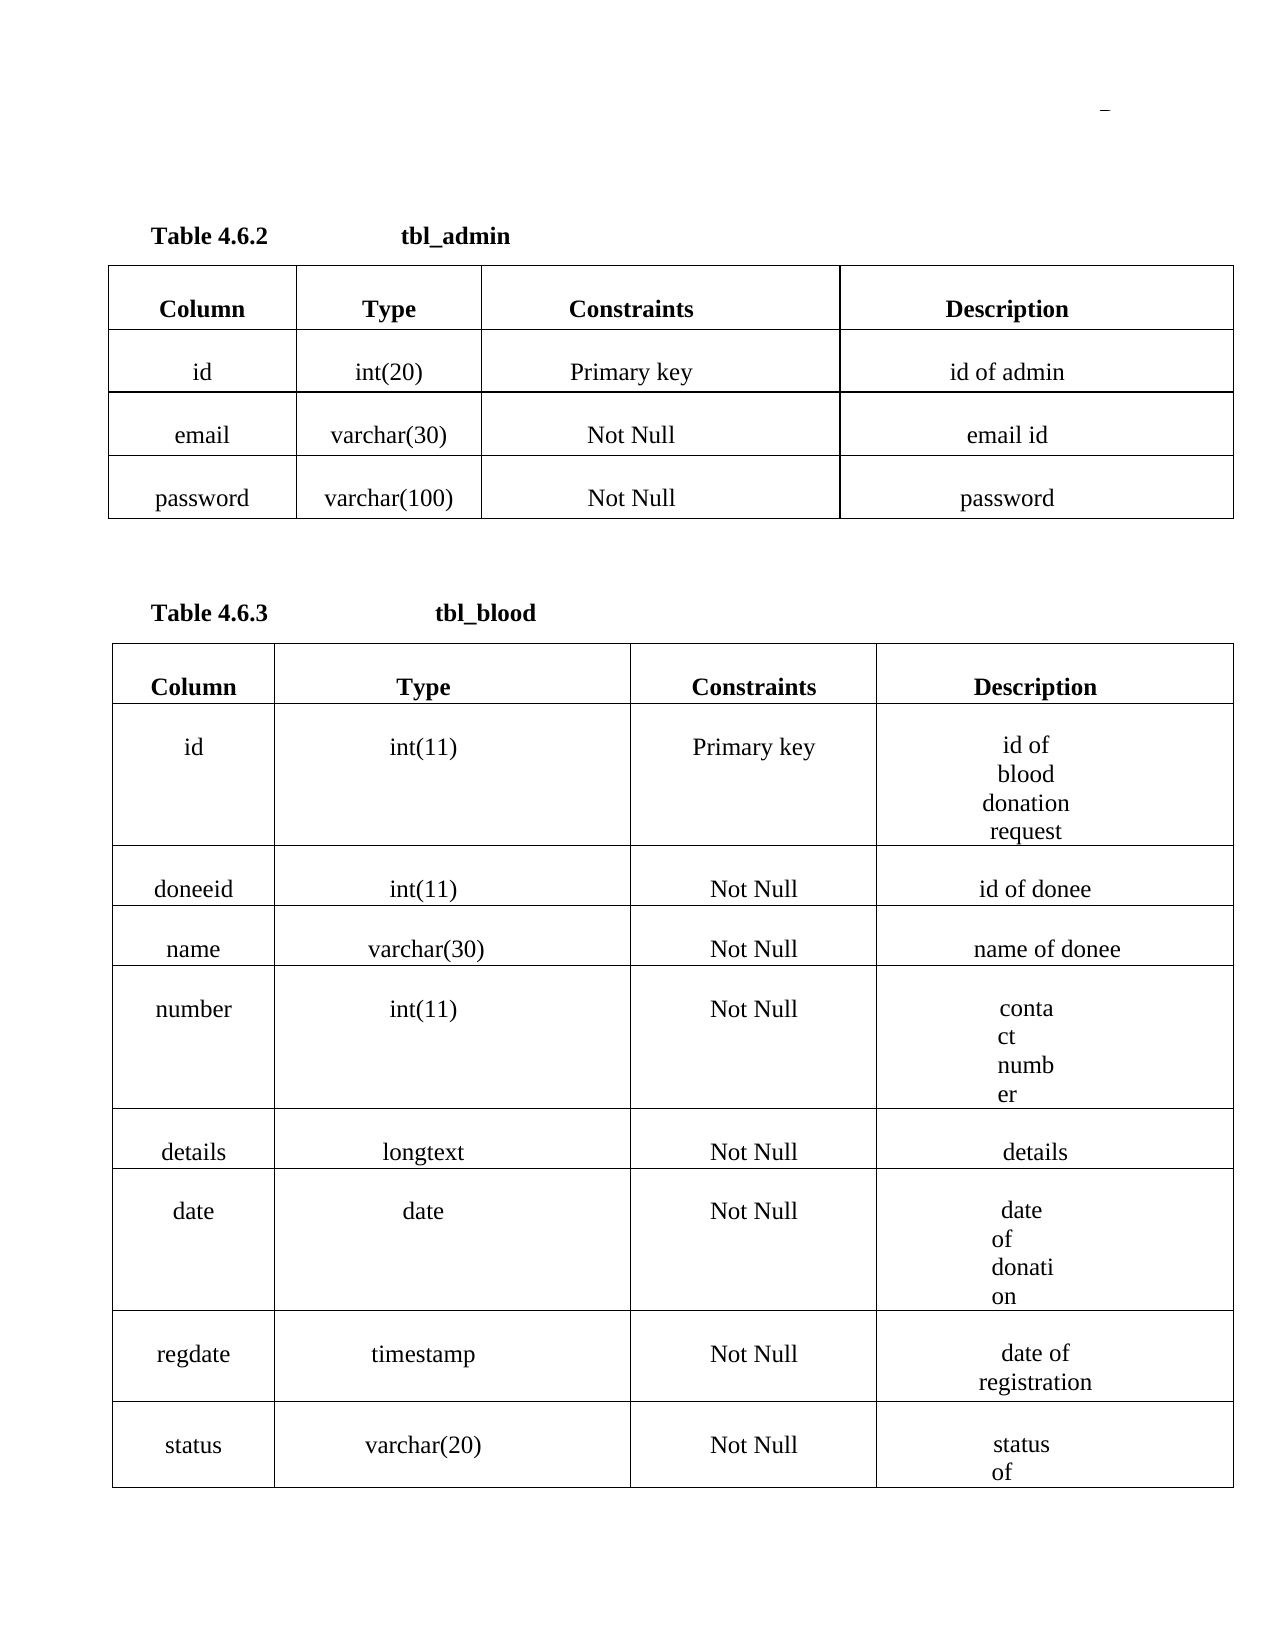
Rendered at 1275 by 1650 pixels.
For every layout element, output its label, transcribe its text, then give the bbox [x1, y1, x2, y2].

table_cell varchar(30) [297, 393, 481, 454]
table_cell Not Null [631, 1169, 876, 1310]
table_header Column [109, 266, 296, 328]
table_cell Primary key [631, 704, 876, 845]
table_cell status of approval [877, 1402, 1233, 1487]
table_cell password [109, 456, 296, 517]
table_header Type [275, 644, 630, 703]
table_cell int(11) [275, 846, 630, 905]
table_cell Not Null [631, 966, 876, 1108]
table_cell Not Null [631, 1311, 876, 1401]
table_cell contact number [877, 966, 1233, 1108]
table_header Constraints [482, 266, 839, 328]
text Table 4.6.2 tbl_admin [151, 221, 1275, 249]
table_cell name [113, 906, 274, 965]
table_cell regdate [113, 1311, 274, 1401]
table_cell doneeid [113, 846, 274, 905]
table_cell Primary key [482, 330, 839, 391]
table_header Type [297, 266, 481, 328]
table_cell Not Null [482, 456, 839, 517]
table_header Column [113, 644, 274, 703]
table_cell date [275, 1169, 630, 1310]
table_cell longtext [275, 1109, 630, 1167]
table_cell Not Null [631, 1402, 876, 1487]
table_cell Not Null [482, 393, 839, 454]
table_cell email [109, 393, 296, 454]
table_header Constraints [631, 644, 876, 703]
table_cell password [841, 456, 1233, 517]
table_cell id [113, 704, 274, 845]
table_cell number [113, 966, 274, 1108]
table_cell date of registration [877, 1311, 1233, 1401]
table_header Description [841, 266, 1233, 328]
text Table 4.6.3 tbl_blood [151, 598, 1275, 627]
table_cell id of admin [841, 330, 1233, 391]
table_cell int(20) [297, 330, 481, 391]
table_cell timestamp [275, 1311, 630, 1401]
table_cell int(11) [275, 704, 630, 845]
table_cell details [877, 1109, 1233, 1167]
table_header Description [877, 644, 1233, 703]
table_cell Not Null [631, 906, 876, 965]
table_cell id [109, 330, 296, 391]
table_cell int(11) [275, 966, 630, 1108]
table_cell id of blood donation request [877, 704, 1233, 845]
table_cell details [113, 1109, 274, 1167]
table_cell Not Null [631, 846, 876, 905]
table_cell email id [841, 393, 1233, 454]
table_cell varchar(20) [275, 1402, 630, 1487]
table_cell varchar(30) [275, 906, 630, 965]
table_cell name of donee [877, 906, 1233, 965]
table_cell id of donee [877, 846, 1233, 905]
table_cell date of donation [877, 1169, 1233, 1310]
table_cell date [113, 1169, 274, 1310]
table_cell varchar(100) [297, 456, 481, 517]
table_cell Not Null [631, 1109, 876, 1167]
table_cell status [113, 1402, 274, 1487]
